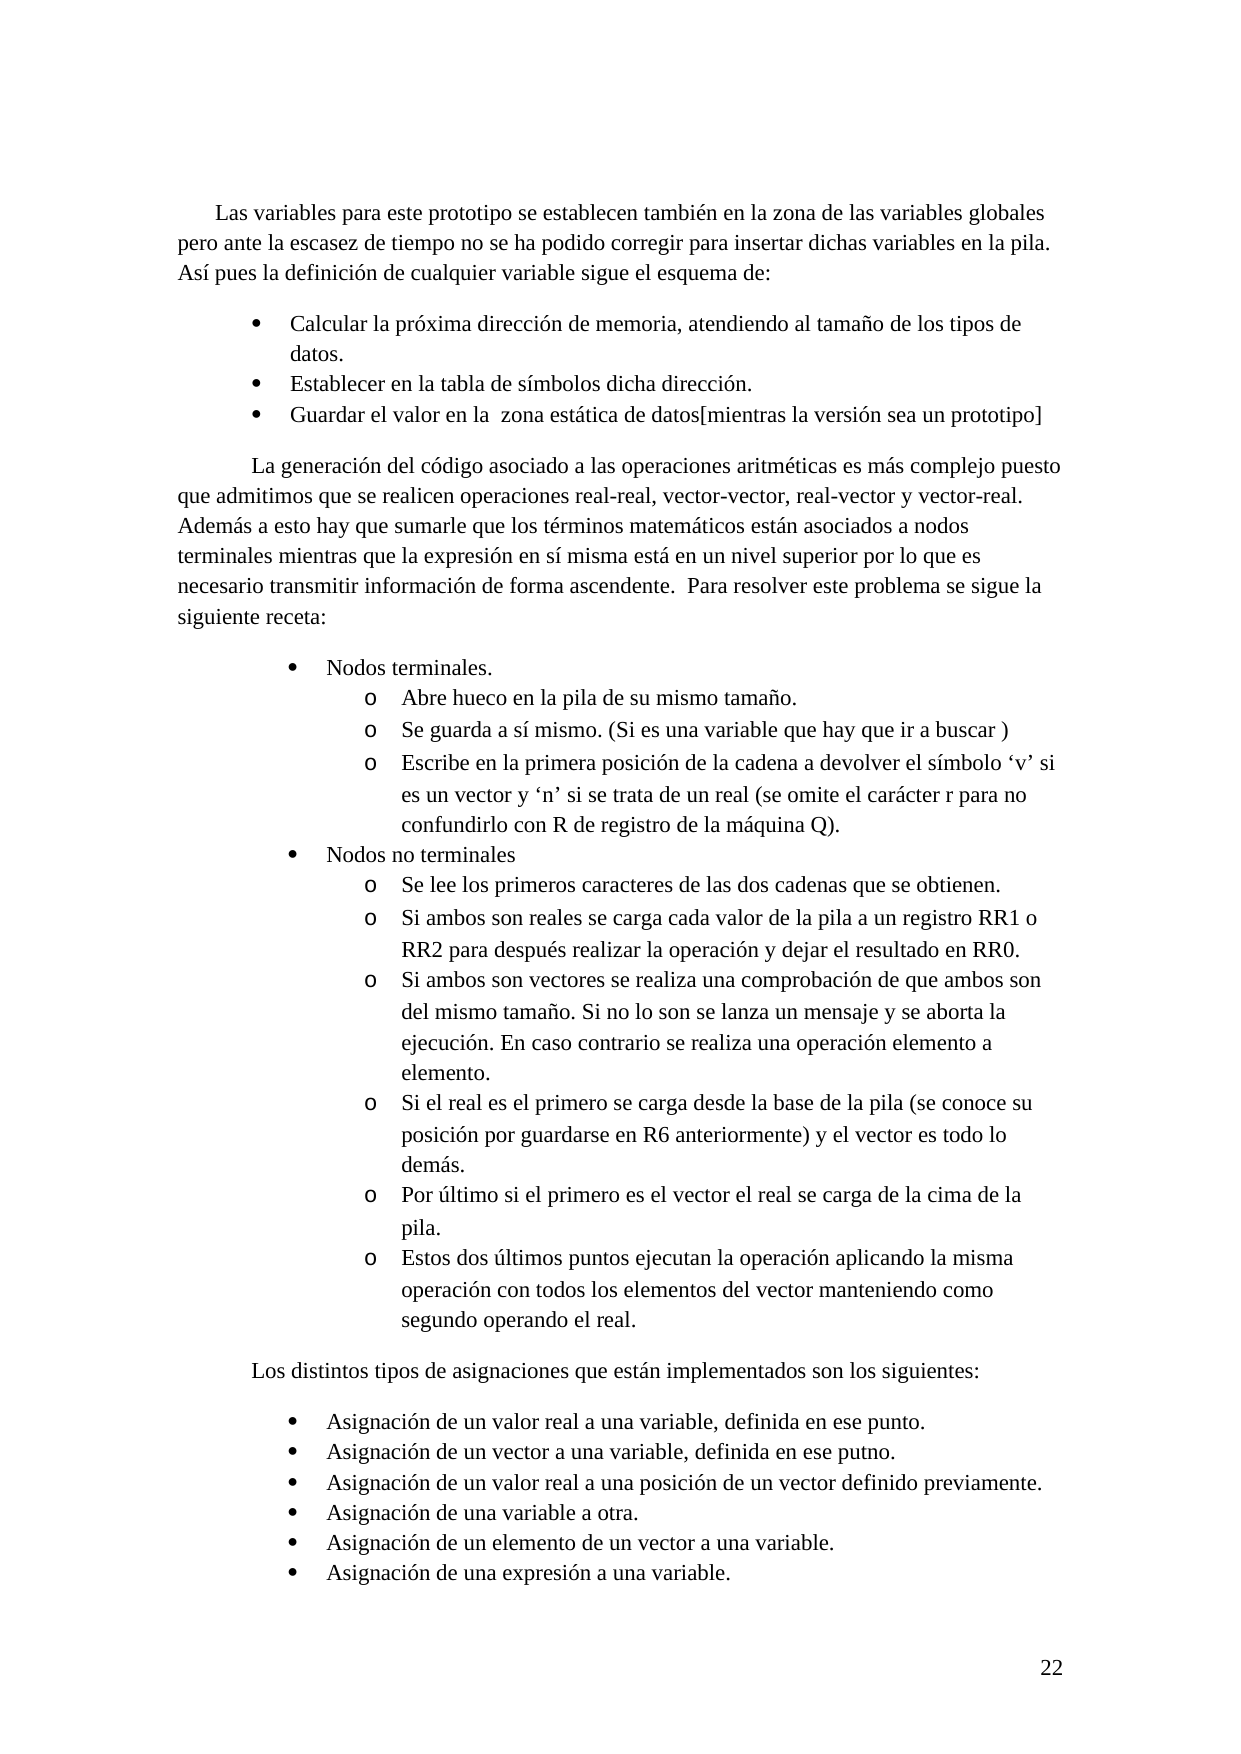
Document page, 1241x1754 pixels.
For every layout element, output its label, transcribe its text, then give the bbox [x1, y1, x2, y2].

list Si el real es el primero se carga desde la base de la pila (se conoce su posición por guardarse en R6 anteriormente) y el vector es todo lo demás. [363, 1089, 1063, 1178]
list Por último si el primero es el vector el real se carga de la cima de la pila. [363, 1181, 1063, 1240]
list Se guarda a sí mismo. (Si es una variable que hay que ir a buscar ) [363, 716, 1063, 745]
list Asignación de una variable a otra. [288, 1499, 1063, 1525]
list Si ambos son reales se carga cada valor de la pila a un registro RR1 o RR2 para después realizar la operación y dejar el resultado en RR0. [363, 904, 1063, 962]
list Establecer en la tabla de símbolos dicha dirección. [252, 371, 1063, 397]
text Las variables para este prototipo se establecen también en la zona de las variables globales pero ante la escasez de tiempo no se ha podido corregir para insertar dichas variables en la pila. Así pues la definición de cualquier variable sigue el esquema de: [177, 199, 1063, 285]
list Guardar el valor en la zona estática de datos[mientras la versión sea un prototipo] [252, 401, 1063, 427]
list Asignación de un valor real a una posición de un vector definido previamente. [288, 1468, 1063, 1495]
list Escribe en la primera posición de la cadena a devolver el símbolo ‘v’ si es un vector y ‘n’ si se trata de un real (se omite el carácter r para no confundirlo con R de registro de la máquina Q). [363, 749, 1063, 837]
list Nodos terminales. [288, 654, 1063, 680]
list Asignación de un valor real a una variable, definida en ese punto. [288, 1408, 1063, 1434]
list Abre hueco en la pila de su mismo tamaño. [363, 684, 1063, 712]
list Se lee los primeros caracteres de las dos cadenas que se obtienen. [363, 872, 1063, 900]
list Estos dos últimos puntos ejecutan la operación aplicando la misma operación con todos los elementos del vector manteniendo como segundo operando el real. [363, 1244, 1063, 1332]
text Los distintos tipos de asignaciones que están implementados son los siguientes: [251, 1357, 1063, 1383]
list Si ambos son vectores se realiza una comprobación de que ambos son del mismo tamaño. Si no lo son se lanza un mensaje y se aborta la ejecución. En caso contrario se realiza una operación elemento a elemento. [363, 966, 1063, 1085]
list Asignación de un vector a una variable, definida en ese putno. [288, 1438, 1063, 1465]
list Asignación de un elemento de un vector a una variable. [288, 1529, 1063, 1555]
list Asignación de una expresión a una variable. [288, 1559, 1063, 1586]
list Nodos no terminales [288, 841, 1063, 868]
text La generación del código asociado a las operaciones aritméticas es más complejo puesto que admitimos que se realicen operaciones real-real, vector-vector, real-vector y vector-real. Además a esto hay que sumarle que los términos matemáticos están asociados a nodos terminales mientras que la expresión en sí misma está en un nivel superior por lo que es necesario transmitir información de forma ascendente. Para resolver este problema se sigue la siguiente receta: [177, 452, 1063, 629]
list Calcular la próxima dirección de memoria, atendiendo al tamaño de los tipos de datos. [252, 310, 1063, 367]
